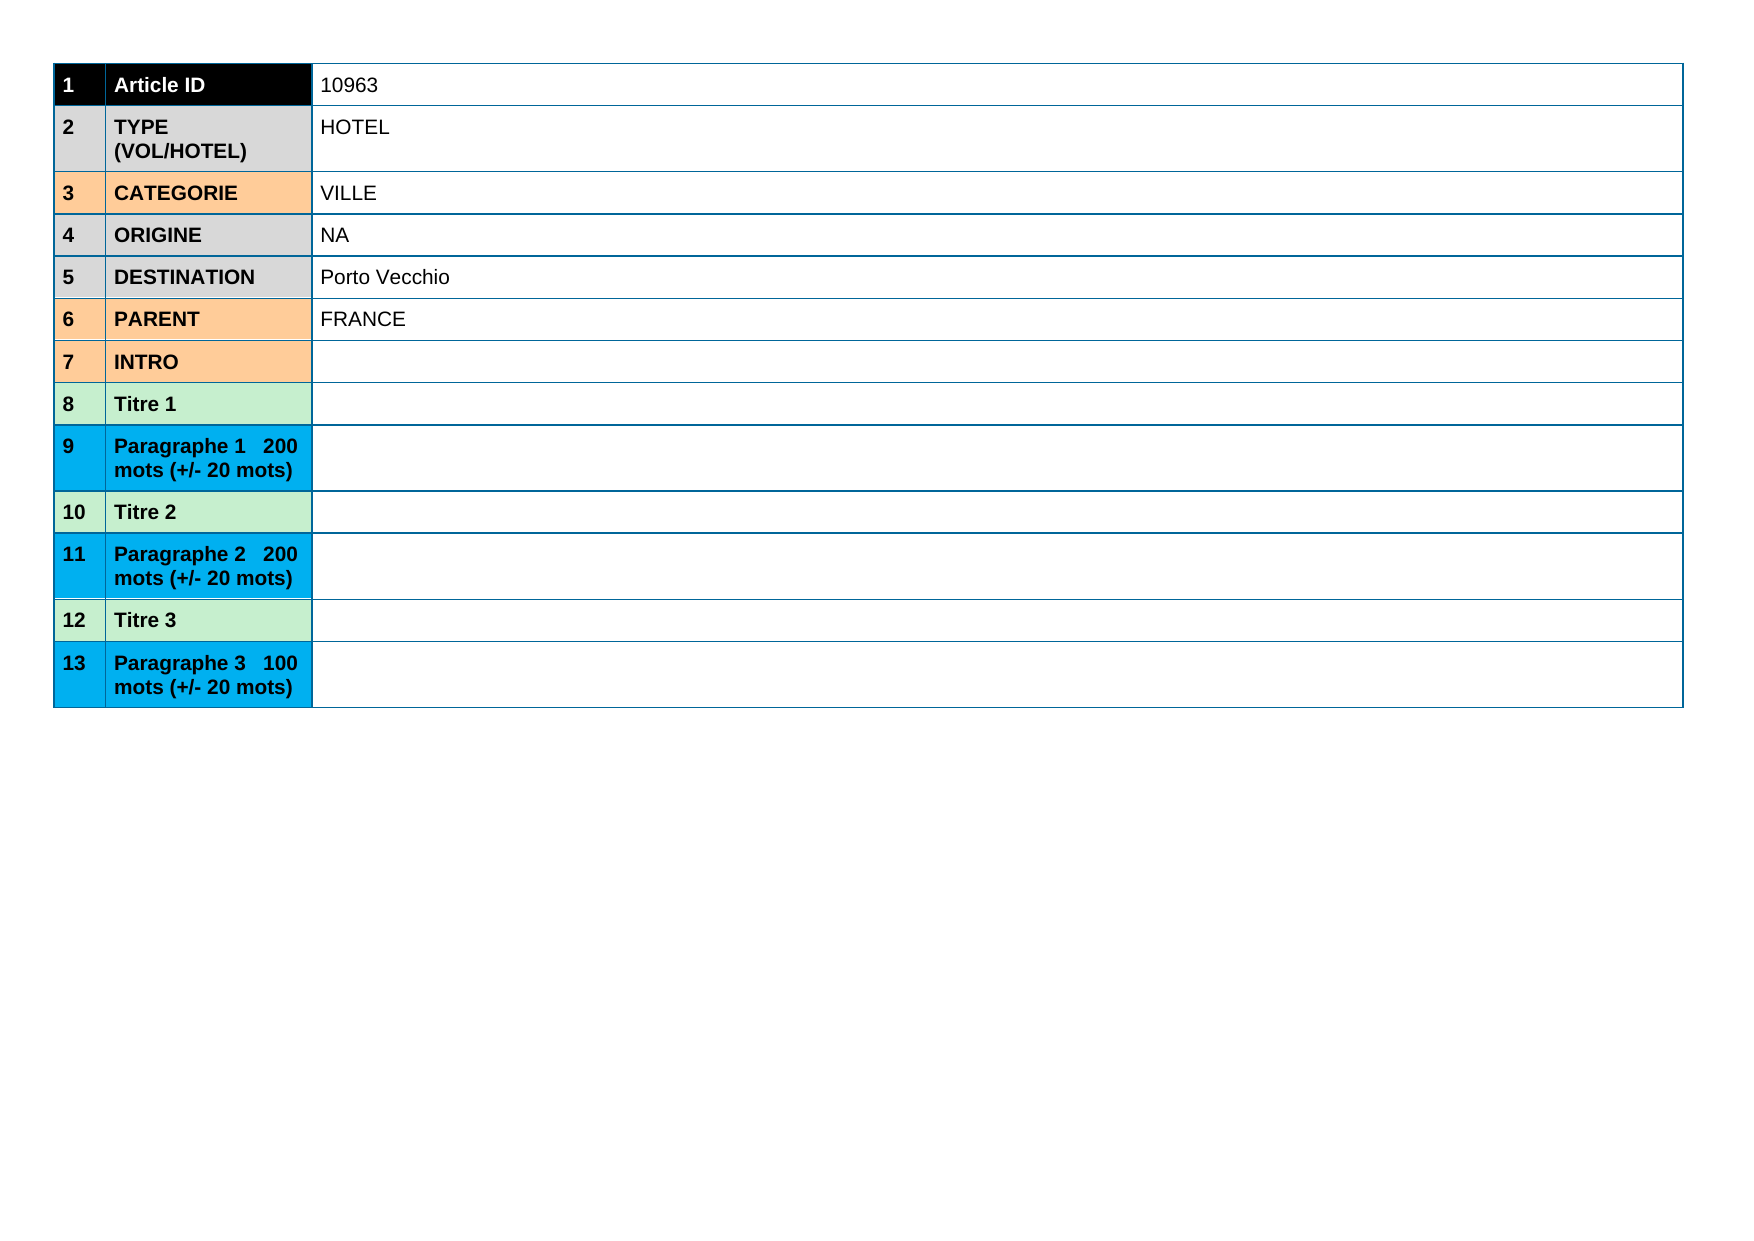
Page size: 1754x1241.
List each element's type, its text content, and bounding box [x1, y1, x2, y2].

table_cell 4 [55, 215, 105, 255]
table_cell [313, 600, 1682, 641]
table_cell 12 [55, 600, 105, 641]
table_cell CATEGORIE [106, 172, 311, 213]
table_cell VILLE [313, 172, 1682, 213]
table_cell 9 [55, 426, 105, 490]
table_cell 7 [55, 341, 105, 382]
table_header 10963 [313, 64, 1682, 105]
table_cell 3 [55, 172, 105, 213]
table_cell Titre 3 [106, 600, 311, 641]
table_cell ORIGINE [106, 215, 311, 255]
table_cell TYPE (VOL/HOTEL) [106, 106, 311, 171]
table_cell Paragraphe 2 200 mots (+/- 20 mots) [106, 534, 311, 598]
table_cell Paragraphe 3 100 mots (+/- 20 mots) [106, 642, 311, 707]
table_cell Paragraphe 1 200 mots (+/- 20 mots) [106, 426, 311, 490]
table_cell [313, 534, 1682, 598]
table_cell 2 [55, 106, 105, 171]
table_cell 8 [55, 383, 105, 424]
table_cell 6 [55, 299, 105, 339]
table_cell NA [313, 215, 1682, 255]
table_cell [313, 642, 1682, 707]
table_cell PARENT [106, 299, 311, 339]
table_cell INTRO [106, 341, 311, 382]
table_cell [313, 383, 1682, 424]
table_cell 13 [55, 642, 105, 707]
table_cell [313, 492, 1682, 532]
table_cell Titre 1 [106, 383, 311, 424]
table_cell Titre 2 [106, 492, 311, 532]
table_cell 10 [55, 492, 105, 532]
table_cell DESTINATION [106, 257, 311, 297]
table_cell 11 [55, 534, 105, 598]
table_cell HOTEL [313, 106, 1682, 171]
table_cell [313, 341, 1682, 382]
table_cell 5 [55, 257, 105, 297]
table_cell FRANCE [313, 299, 1682, 339]
table_cell [313, 426, 1682, 490]
table_header Article ID [106, 64, 311, 105]
table_header 1 [55, 64, 105, 105]
table_cell Porto Vecchio [313, 257, 1682, 297]
